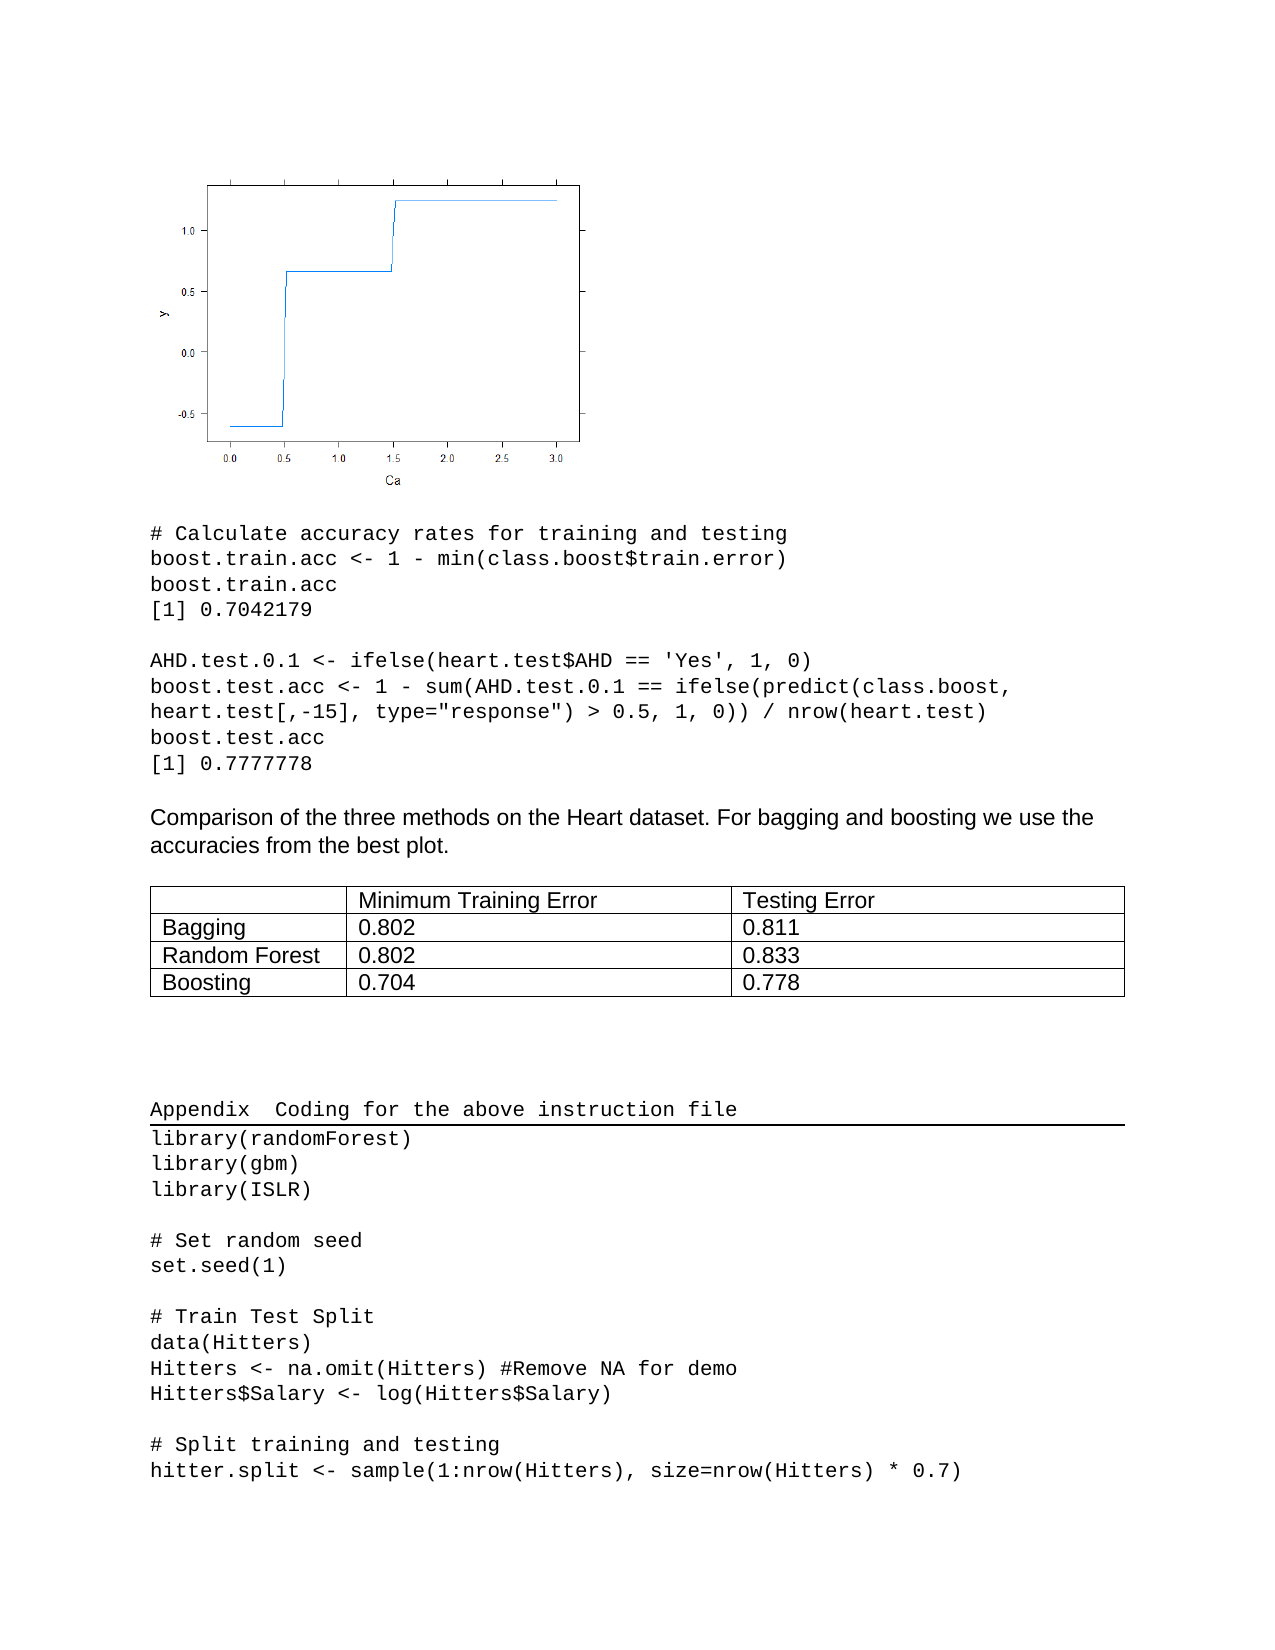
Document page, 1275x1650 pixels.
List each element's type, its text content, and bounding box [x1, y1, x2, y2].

table_cell 0.833 [732, 942, 1124, 968]
picture [150, 150, 609, 496]
table_header [151, 887, 346, 913]
text library(gbm) [150, 1153, 1125, 1177]
table_header Minimum Training Error [347, 887, 731, 913]
text boost.test.acc <- 1 - sum(AHD.test.0.1 == ifelse(predict(class.boost, heart.test[,-15], type="response") > 0.5, 1, 0)) / nrow(heart.test) [150, 676, 1125, 725]
text # Train Test Split [150, 1306, 1125, 1330]
text Hitters <- na.omit(Hitters) #Remove NA for demo [150, 1357, 1125, 1381]
text boost.train.acc [150, 574, 1125, 597]
text # Set random seed [150, 1230, 1125, 1253]
text Comparison of the three methods on the Heart dataset. For bagging and boosting we use the accuracies from the best plot. [150, 803, 1125, 858]
text boost.test.acc [150, 727, 1125, 751]
text library(ISLR) [150, 1179, 1125, 1202]
table_cell 0.704 [347, 969, 731, 996]
text Hitters$Salary <- log(Hitters$Salary) [150, 1383, 1125, 1407]
text [1] 0.7042179 [150, 599, 1125, 623]
table_header Testing Error [732, 887, 1124, 913]
table_cell 0.778 [732, 969, 1124, 996]
text hitter.split <- sample(1:nrow(Hitters), size=nrow(Hitters) * 0.7) [150, 1459, 1125, 1483]
text # Calculate accuracy rates for training and testing [150, 523, 1125, 546]
table_cell Bagging [151, 914, 346, 941]
table_cell Random Forest [151, 942, 346, 968]
table_cell 0.802 [347, 942, 731, 968]
text boost.train.acc <- 1 - min(class.boost$train.error) [150, 548, 1125, 572]
text AHD.test.0.1 <- ifelse(heart.test$AHD == 'Yes', 1, 0) [150, 650, 1125, 674]
text set.seed(1) [150, 1255, 1125, 1279]
text library(randomForest) [150, 1128, 1125, 1151]
text [1] 0.7777778 [150, 752, 1125, 776]
table_cell 0.811 [732, 914, 1124, 941]
text # Split training and testing [150, 1434, 1125, 1458]
text Appendix Coding for the above instruction file [150, 1099, 1125, 1124]
table_cell Boosting [151, 969, 346, 996]
table_cell 0.802 [347, 914, 731, 941]
text data(Hitters) [150, 1332, 1125, 1356]
